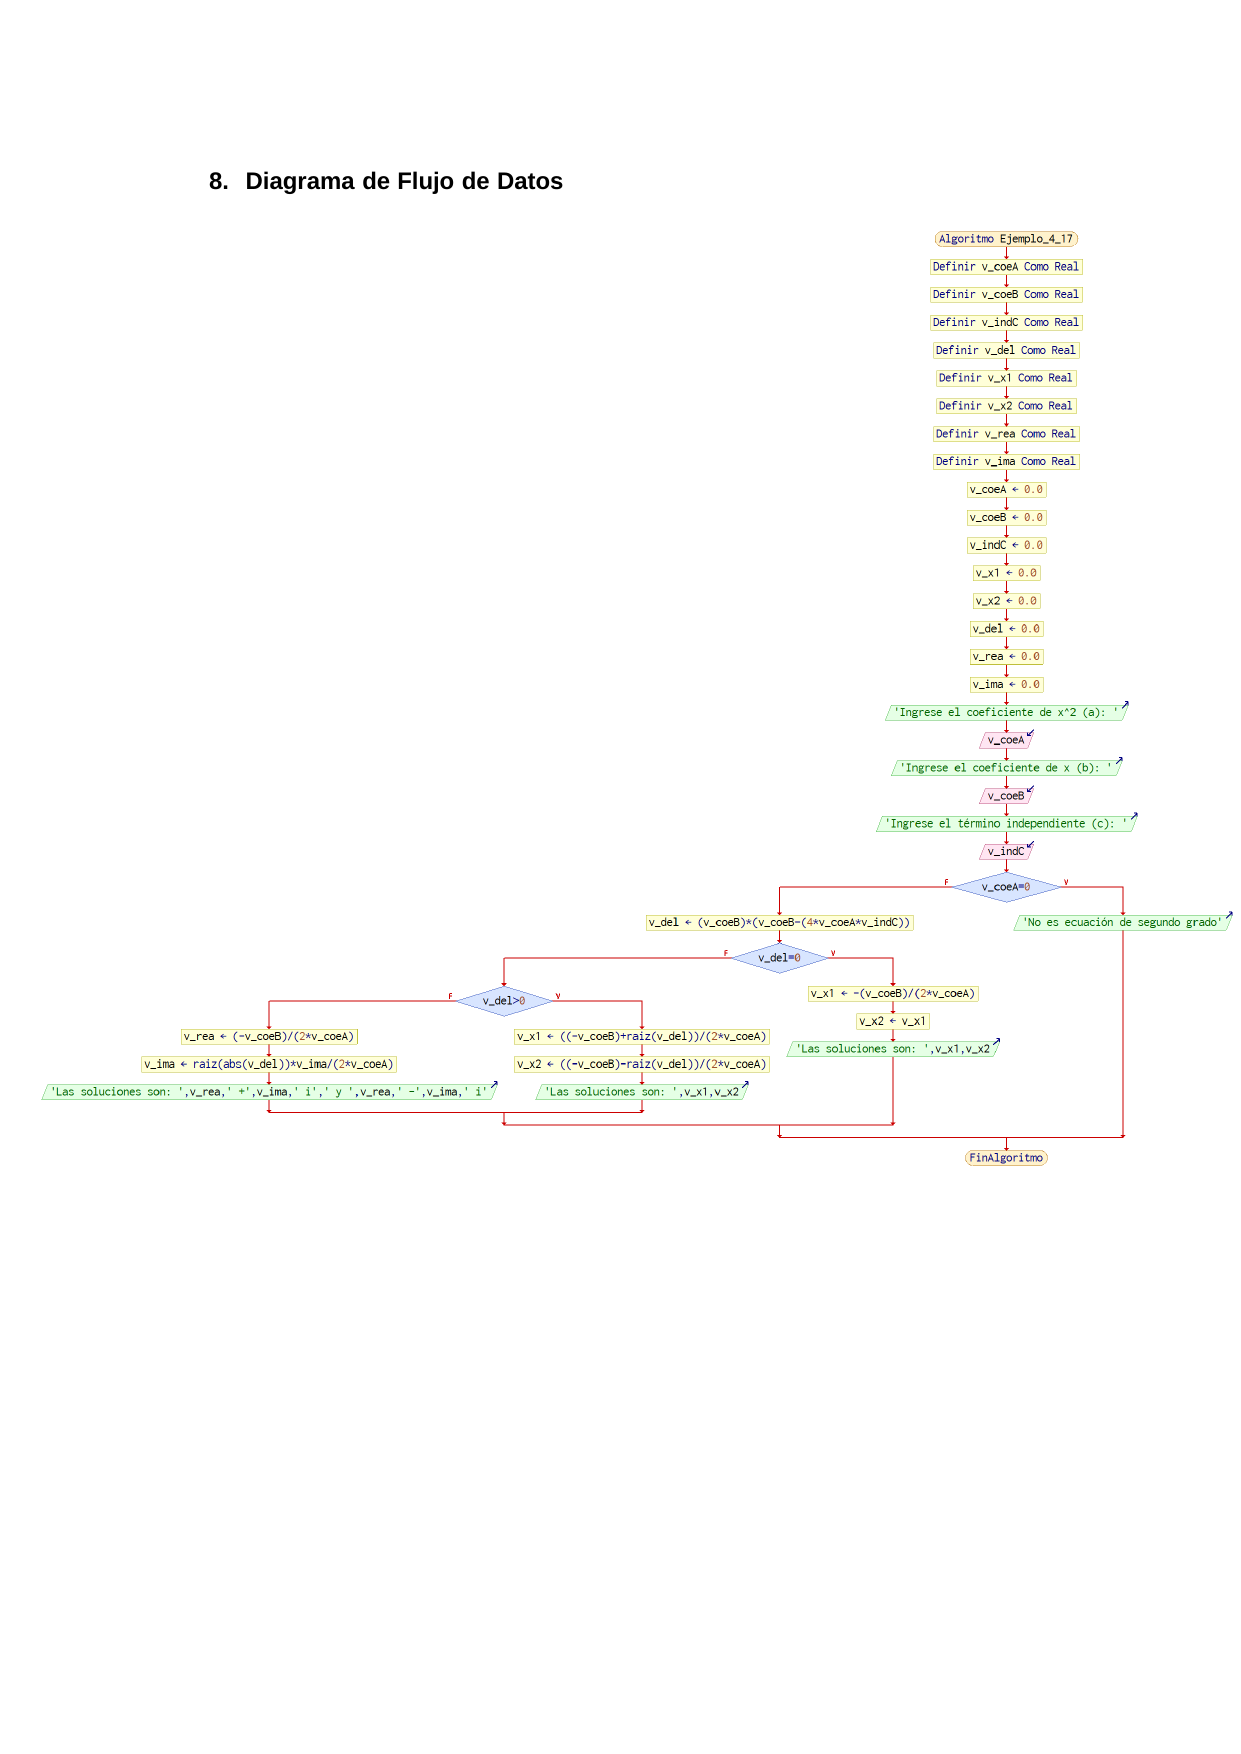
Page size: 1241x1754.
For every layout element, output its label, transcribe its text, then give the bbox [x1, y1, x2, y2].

picture [39, 226, 1234, 1183]
list Diagrama de Flujo de Datos [209, 167, 1234, 194]
